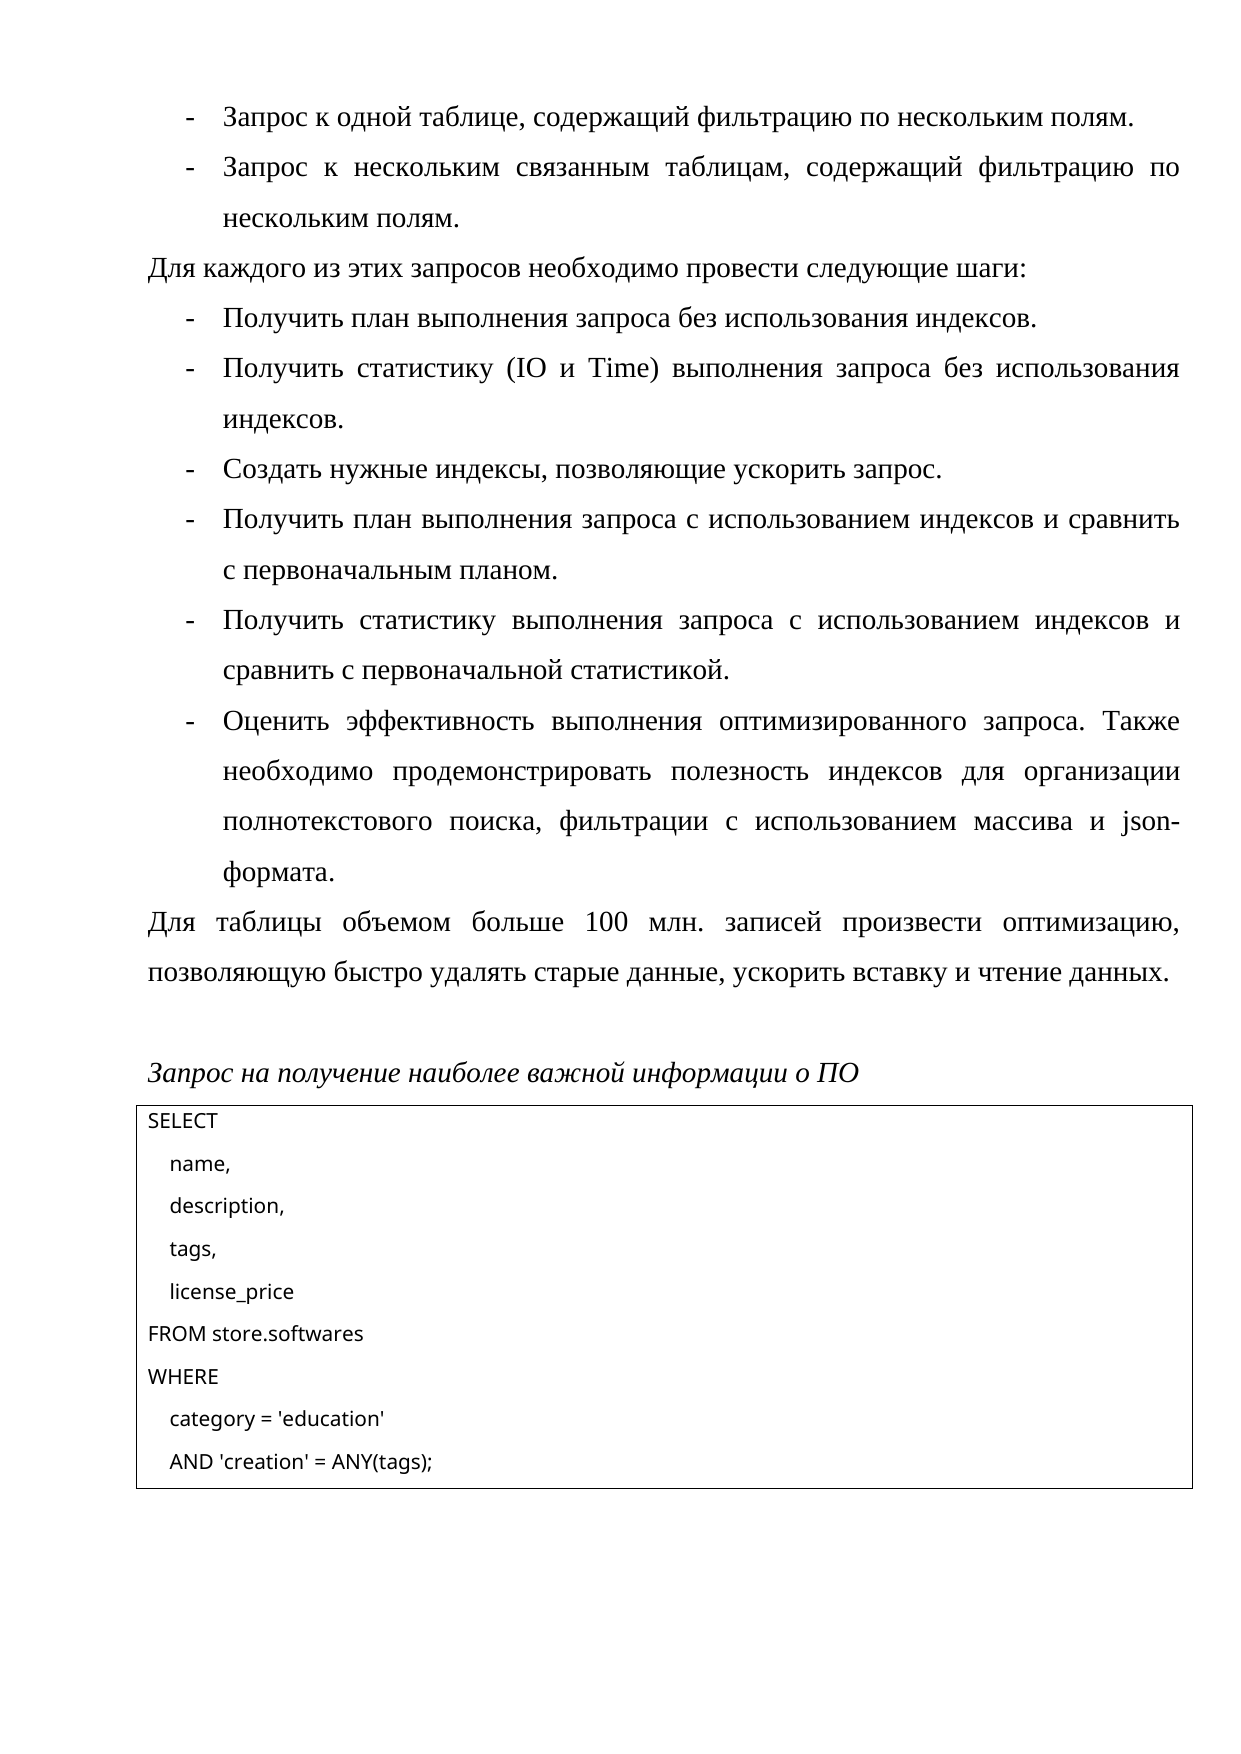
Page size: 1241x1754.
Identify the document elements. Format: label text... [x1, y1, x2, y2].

list Запрос к одной таблице, содержащий фильтрацию по нескольким полям. [185, 99, 1181, 133]
text Для каждого из этих запросов необходимо провести следующие шаги: [148, 250, 1181, 283]
text Для таблицы объемом больше 100 млн. записей произвести оптимизацию, позволяющую быстро удалять старые данные, ускорить вставку и чтение данных. [148, 904, 1181, 988]
table_header SELECT name, description, tags, license_price FROM store.softwares WHERE category = 'education' AND 'creation' = ANY(tags); [137, 1106, 1192, 1488]
list Запрос к нескольким связанным таблицам, содержащий фильтрацию по нескольким полям. [185, 149, 1181, 233]
list Получить план выполнения запроса с использованием индексов и сравнить с первоначальным планом. [185, 502, 1181, 585]
list Получить статистику выполнения запроса с использованием индексов и сравнить с первоначальной статистикой. [185, 602, 1181, 686]
list Получить статистику (IO и Time) выполнения запроса без использования индексов. [185, 351, 1181, 434]
list Создать нужные индексы, позволяющие ускорить запрос. [185, 451, 1181, 485]
list Получить план выполнения запроса без использования индексов. [185, 300, 1181, 334]
text Запрос на получение наиболее важной информации о ПО [148, 1055, 1181, 1088]
list Оценить эффективность выполнения оптимизированного запроса. Также необходимо продемонстрировать полезность индексов для организации полнотекстового поиска, фильтрации с использованием массива и json-формата. [185, 703, 1181, 887]
